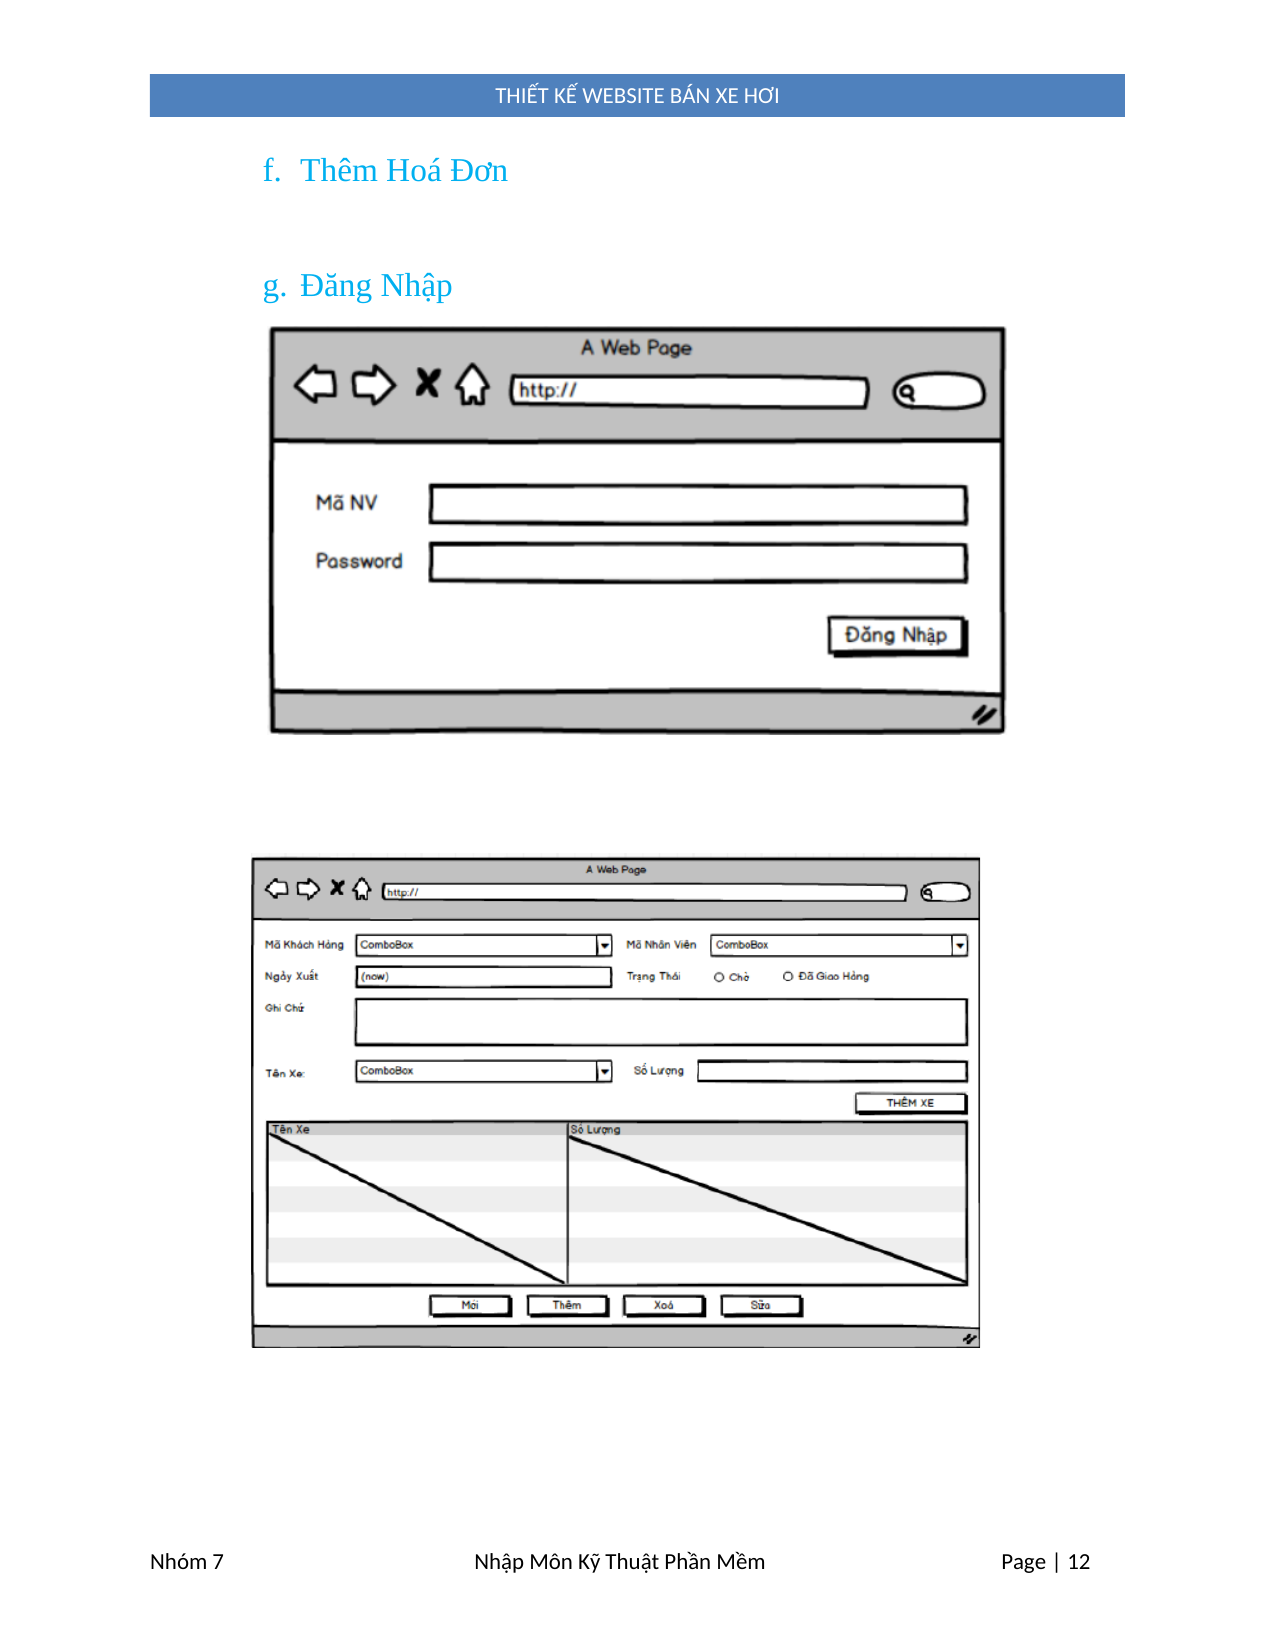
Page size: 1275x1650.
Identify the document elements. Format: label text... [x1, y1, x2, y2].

list Đăng Nhập [262, 265, 1125, 303]
picture [267, 326, 1008, 735]
picture [251, 853, 980, 1348]
list Thêm Hoá Đơn [262, 150, 1125, 188]
